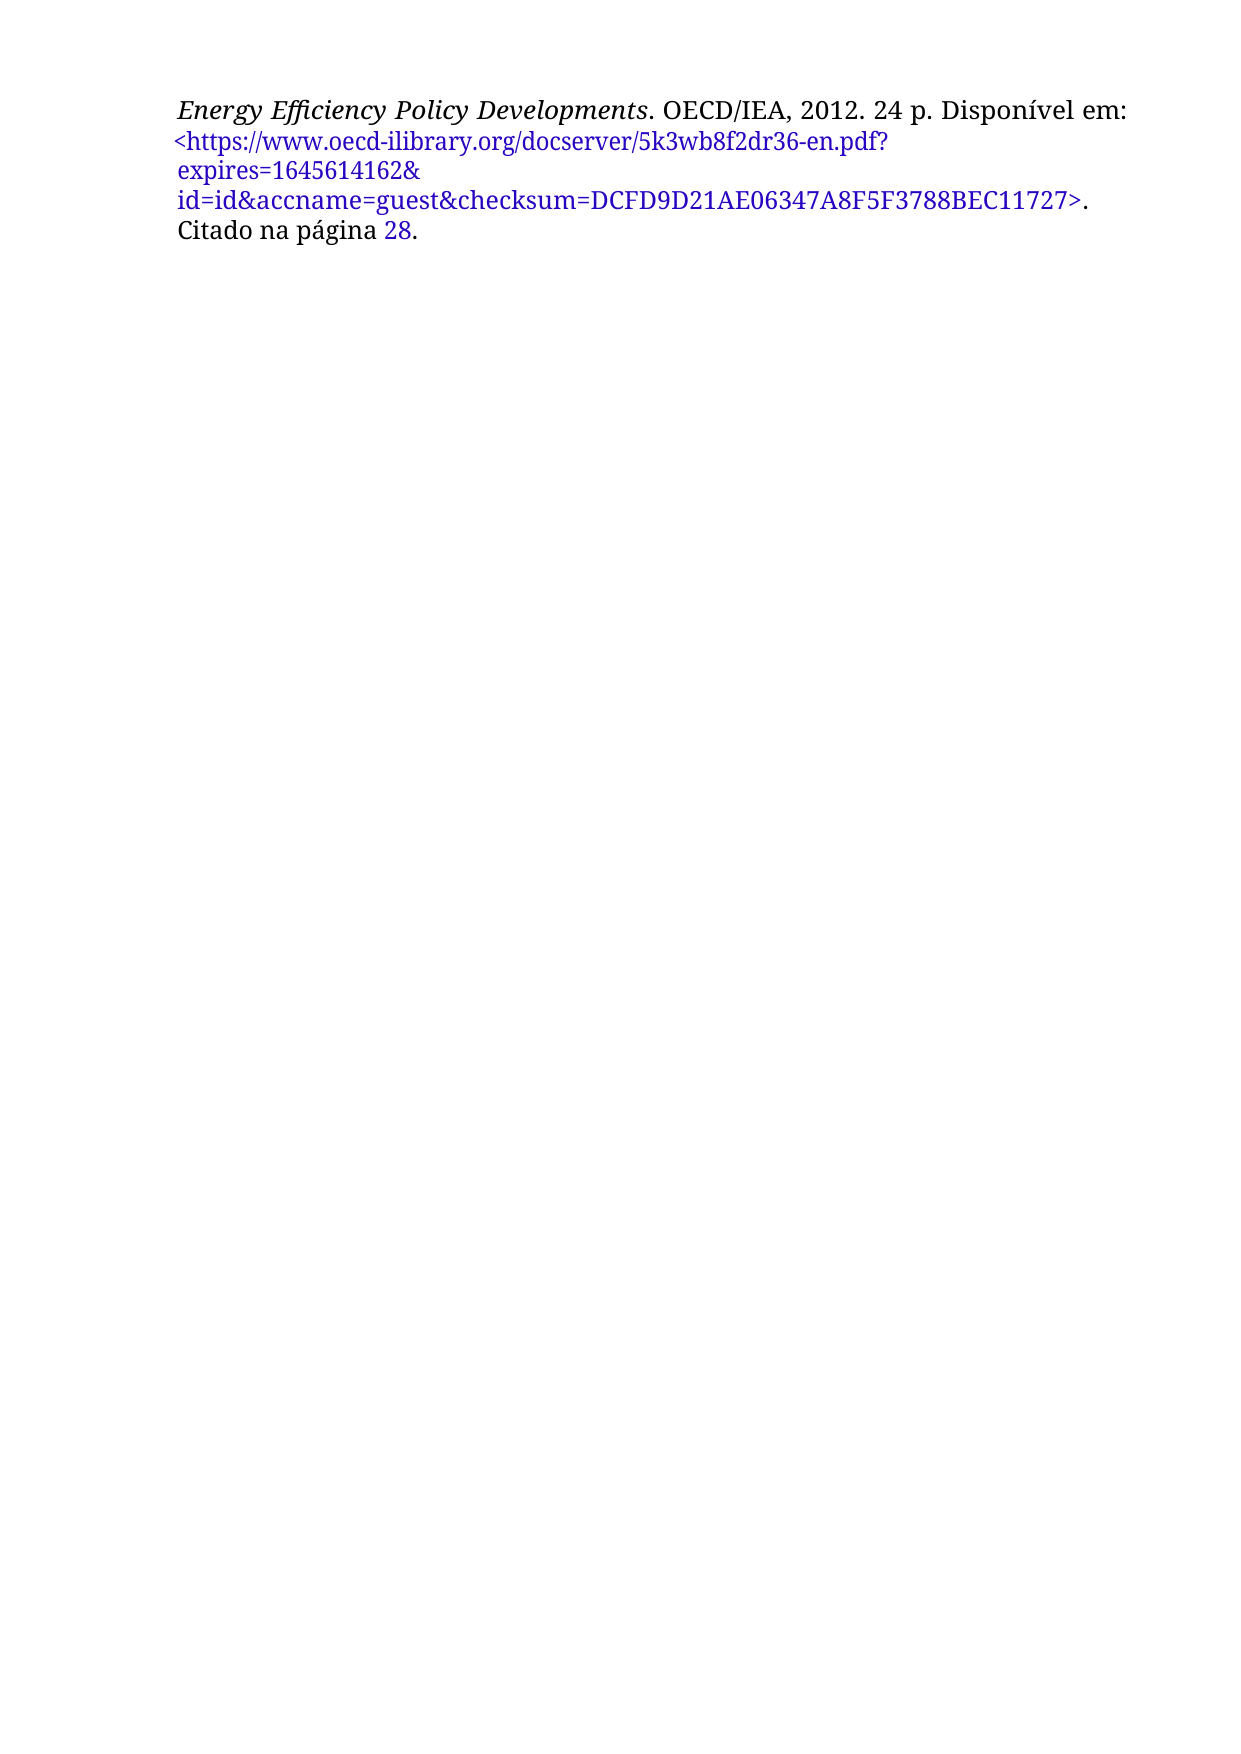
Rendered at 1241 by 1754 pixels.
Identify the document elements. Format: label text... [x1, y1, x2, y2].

text <https://www.oecd-ilibrary.org/docserver/5k3wb8f2dr36-en.pdf?expires=1645614162& id=id&accname=guest&checksum=DCFD9D21AE06347A8F5F3788BEC11727>. Citado na página 28. [173, 127, 1122, 247]
text Energy Efficiency Policy Developments. OECD/IEA, 2012. 24 p. Disponível em: [177, 94, 1138, 126]
